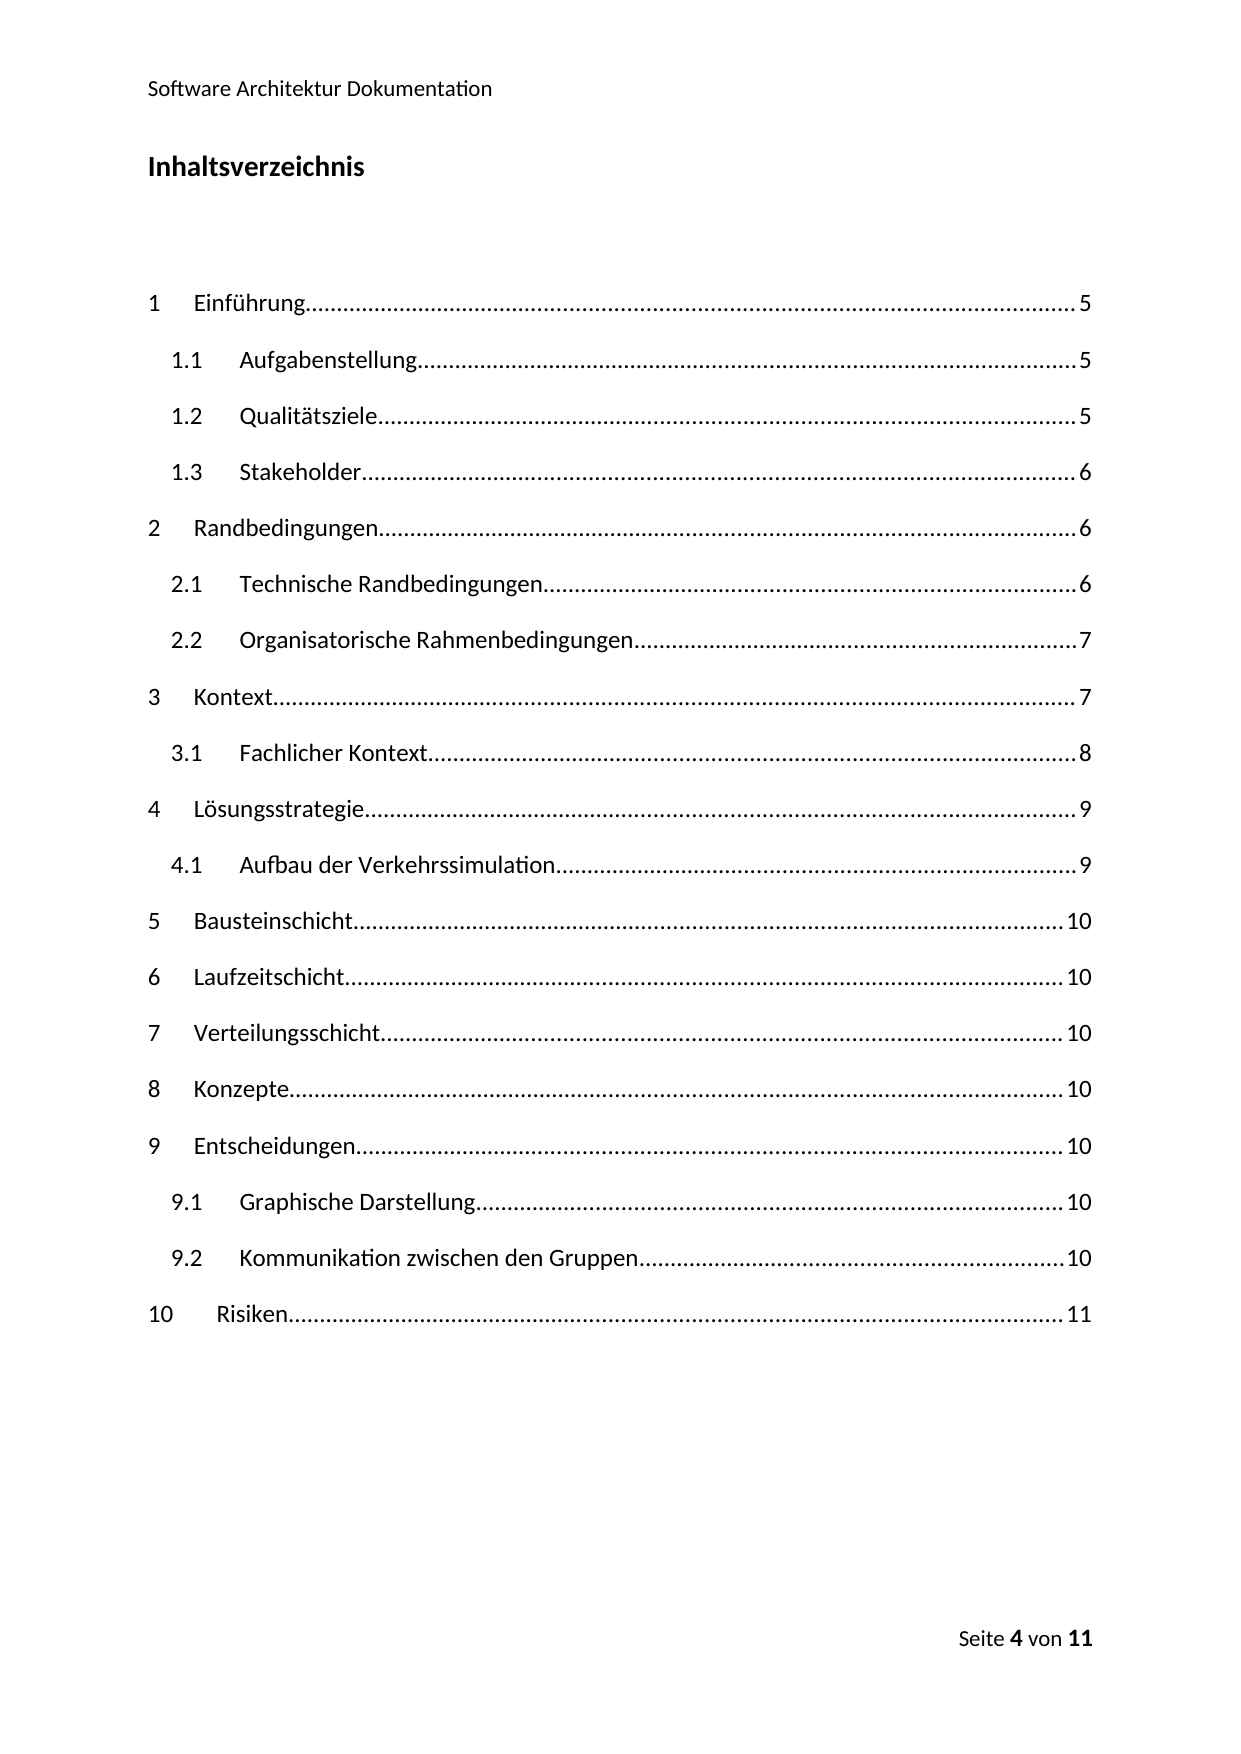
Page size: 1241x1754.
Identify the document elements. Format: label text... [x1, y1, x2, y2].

text Inhaltsverzeichnis [148, 148, 1093, 183]
